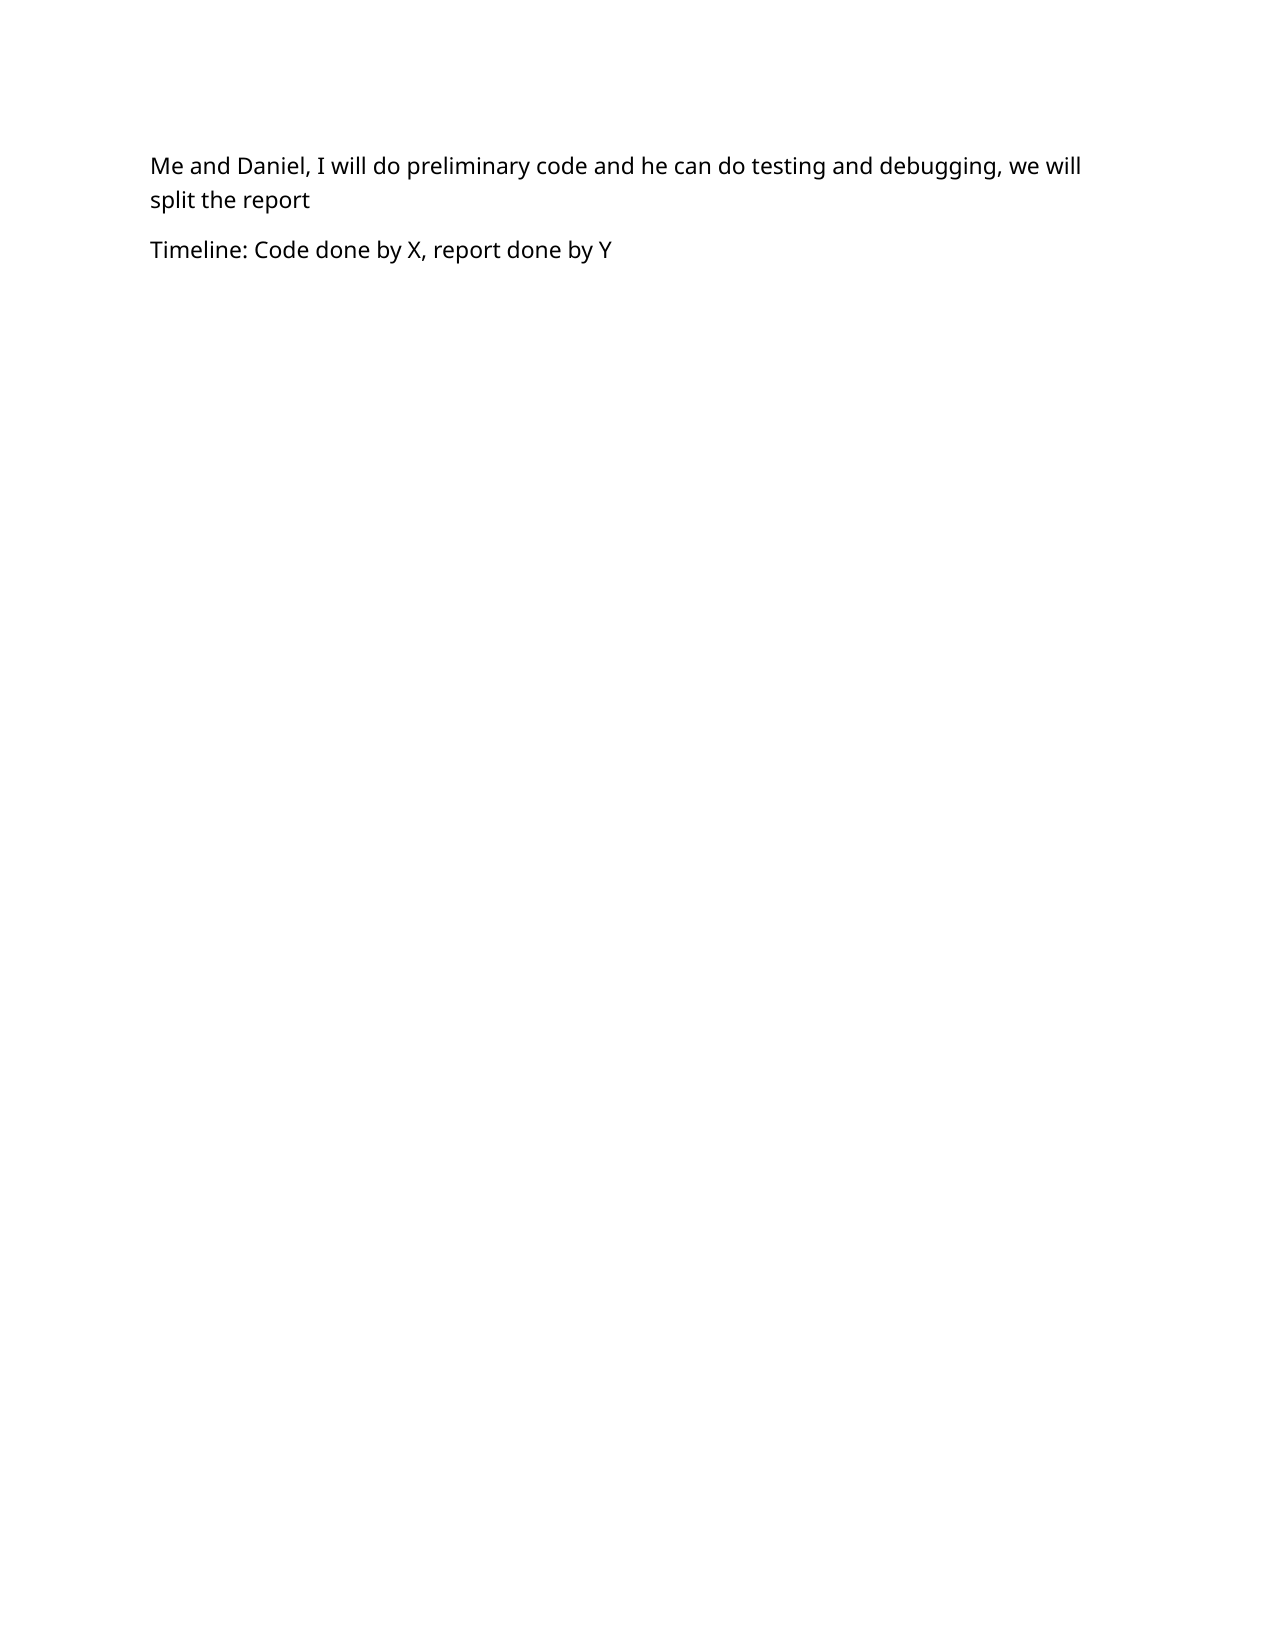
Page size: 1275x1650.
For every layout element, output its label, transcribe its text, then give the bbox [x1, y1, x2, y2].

text Timeline: Code done by X, report done by Y [150, 234, 1125, 265]
text Me and Daniel, I will do preliminary code and he can do testing and debugging, we will split the report [150, 150, 1125, 215]
